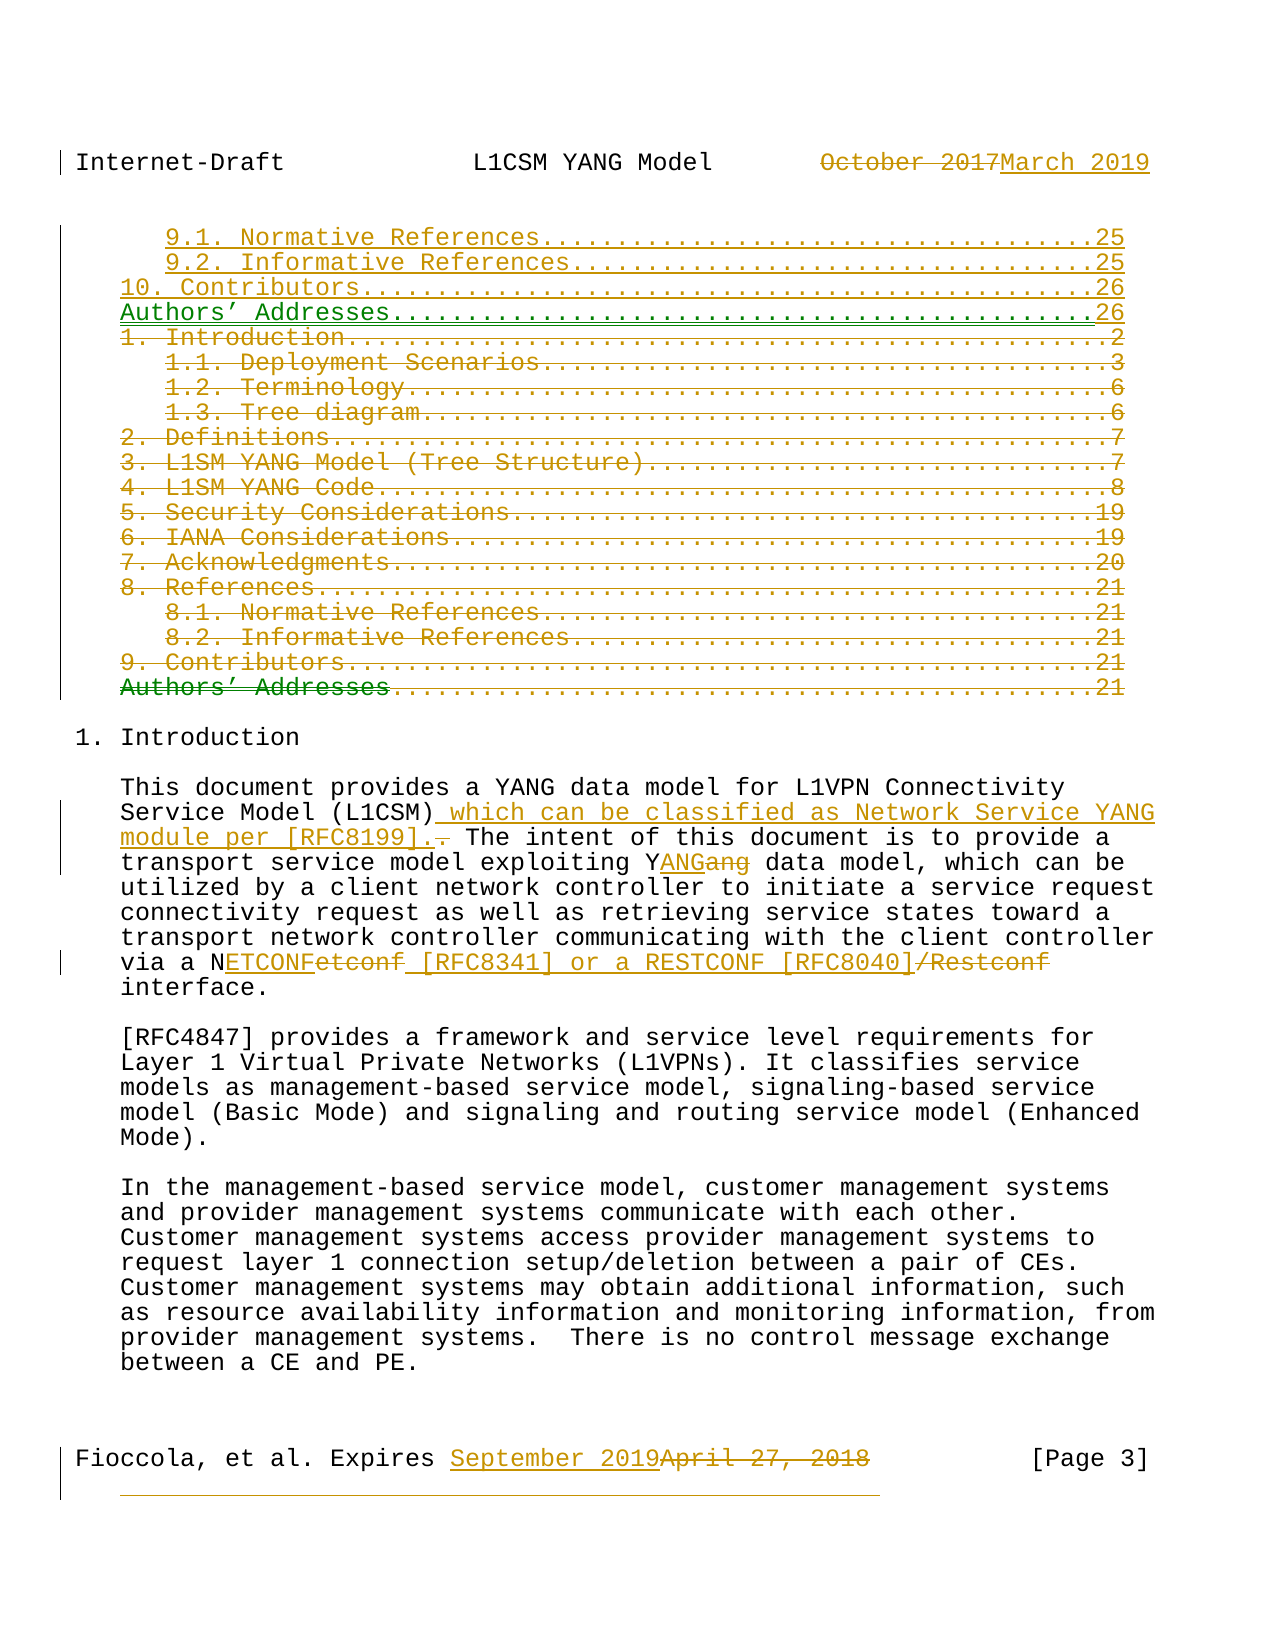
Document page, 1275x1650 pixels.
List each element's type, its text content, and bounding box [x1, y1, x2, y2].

subtitle Introduction [75, 725, 1155, 750]
text [RFC4847] provides a framework and service level requirements for Layer 1 Virtual Private Networks (L1VPNs). It classifies service models as management-based service model, signaling-based service model (Basic Mode) and signaling and routing service model (Enhanced Mode). [120, 1025, 1155, 1150]
text This document provides a YANG data model for L1VPN Connectivity Service Model (L1CSM) The intent of this document is to provide a transport service model exploiting Y data model, which can be utilized by a client network controller to initiate a service request connectivity request as well as retrieving service states toward a transport network controller communicating with the client controller via a N interface. [120, 775, 1155, 1000]
text In the management-based service model, customer management systems and provider management systems communicate with each other. Customer management systems access provider management systems to request layer 1 connection setup/deletion between a pair of CEs. Customer management systems may obtain additional information, such as resource availability information and monitoring information, from provider management systems. There is no control message exchange between a CE and PE. [120, 1175, 1155, 1375]
